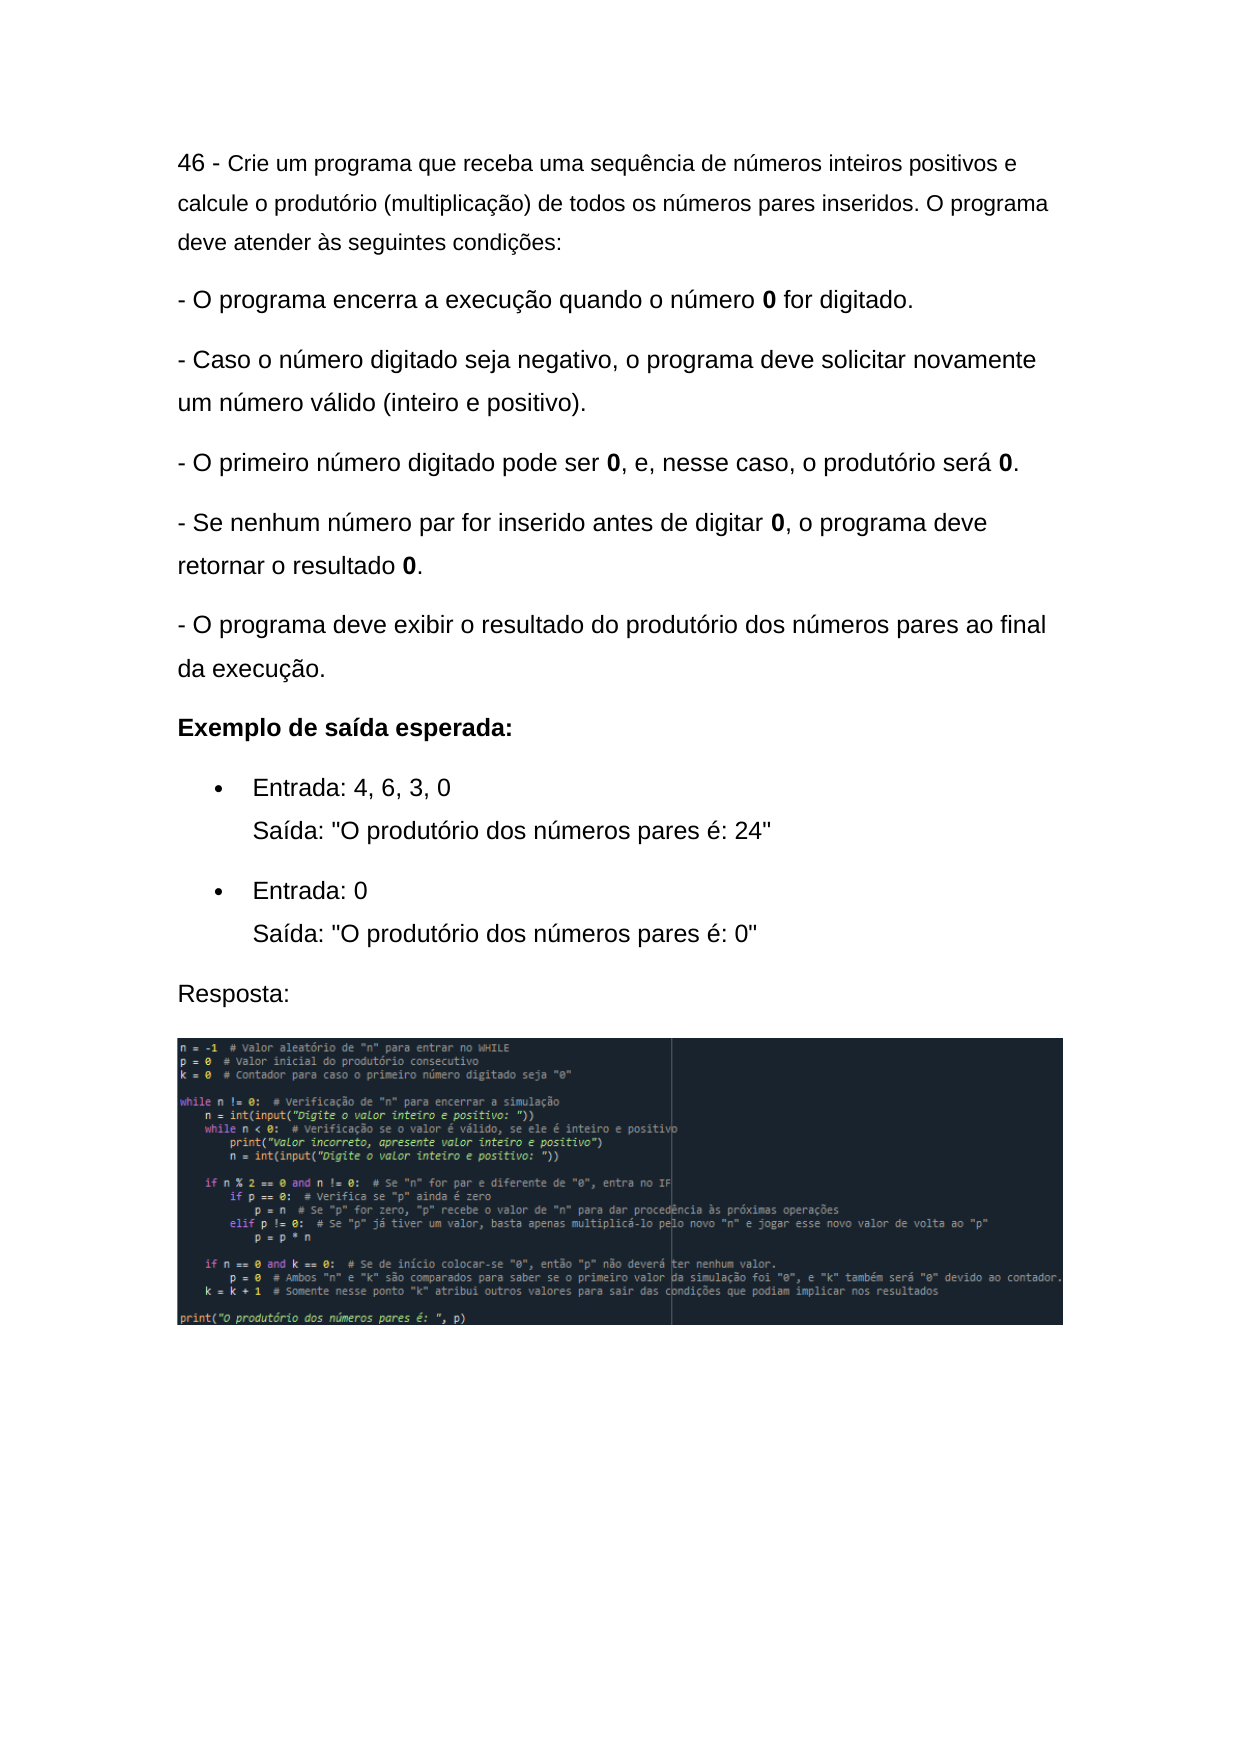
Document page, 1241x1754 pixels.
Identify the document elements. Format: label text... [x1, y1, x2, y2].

text 46 - Crie um programa que receba uma sequência de números inteiros positivos e calcule o produtório (multiplicação) de todos os números pares inseridos. O programa deve atender às seguintes condições: [177, 148, 1063, 255]
text - O programa deve exibir o resultado do produtório dos números pares ao final da execução. [177, 611, 1063, 682]
text - Caso o número digitado seja negativo, o programa deve solicitar novamente um número válido (inteiro e positivo). [177, 345, 1063, 417]
picture [177, 1038, 1063, 1325]
text - O primeiro número digitado pode ser 0, e, nesse caso, o produtório será 0. [177, 448, 1063, 477]
text - Se nenhum número par for inserido antes de digitar 0, o programa deve retornar o resultado 0. [177, 508, 1063, 579]
text - O programa encerra a execução quando o número 0 for digitado. [177, 285, 1063, 314]
list Entrada: 4, 6, 3, 0 Saída: "O produtório dos números pares é: 24" [215, 773, 1063, 845]
list Entrada: 0 Saída: "O produtório dos números pares é: 0" [215, 876, 1063, 948]
text Exemplo de saída esperada: [177, 713, 1063, 742]
text Resposta: [177, 979, 1063, 1008]
